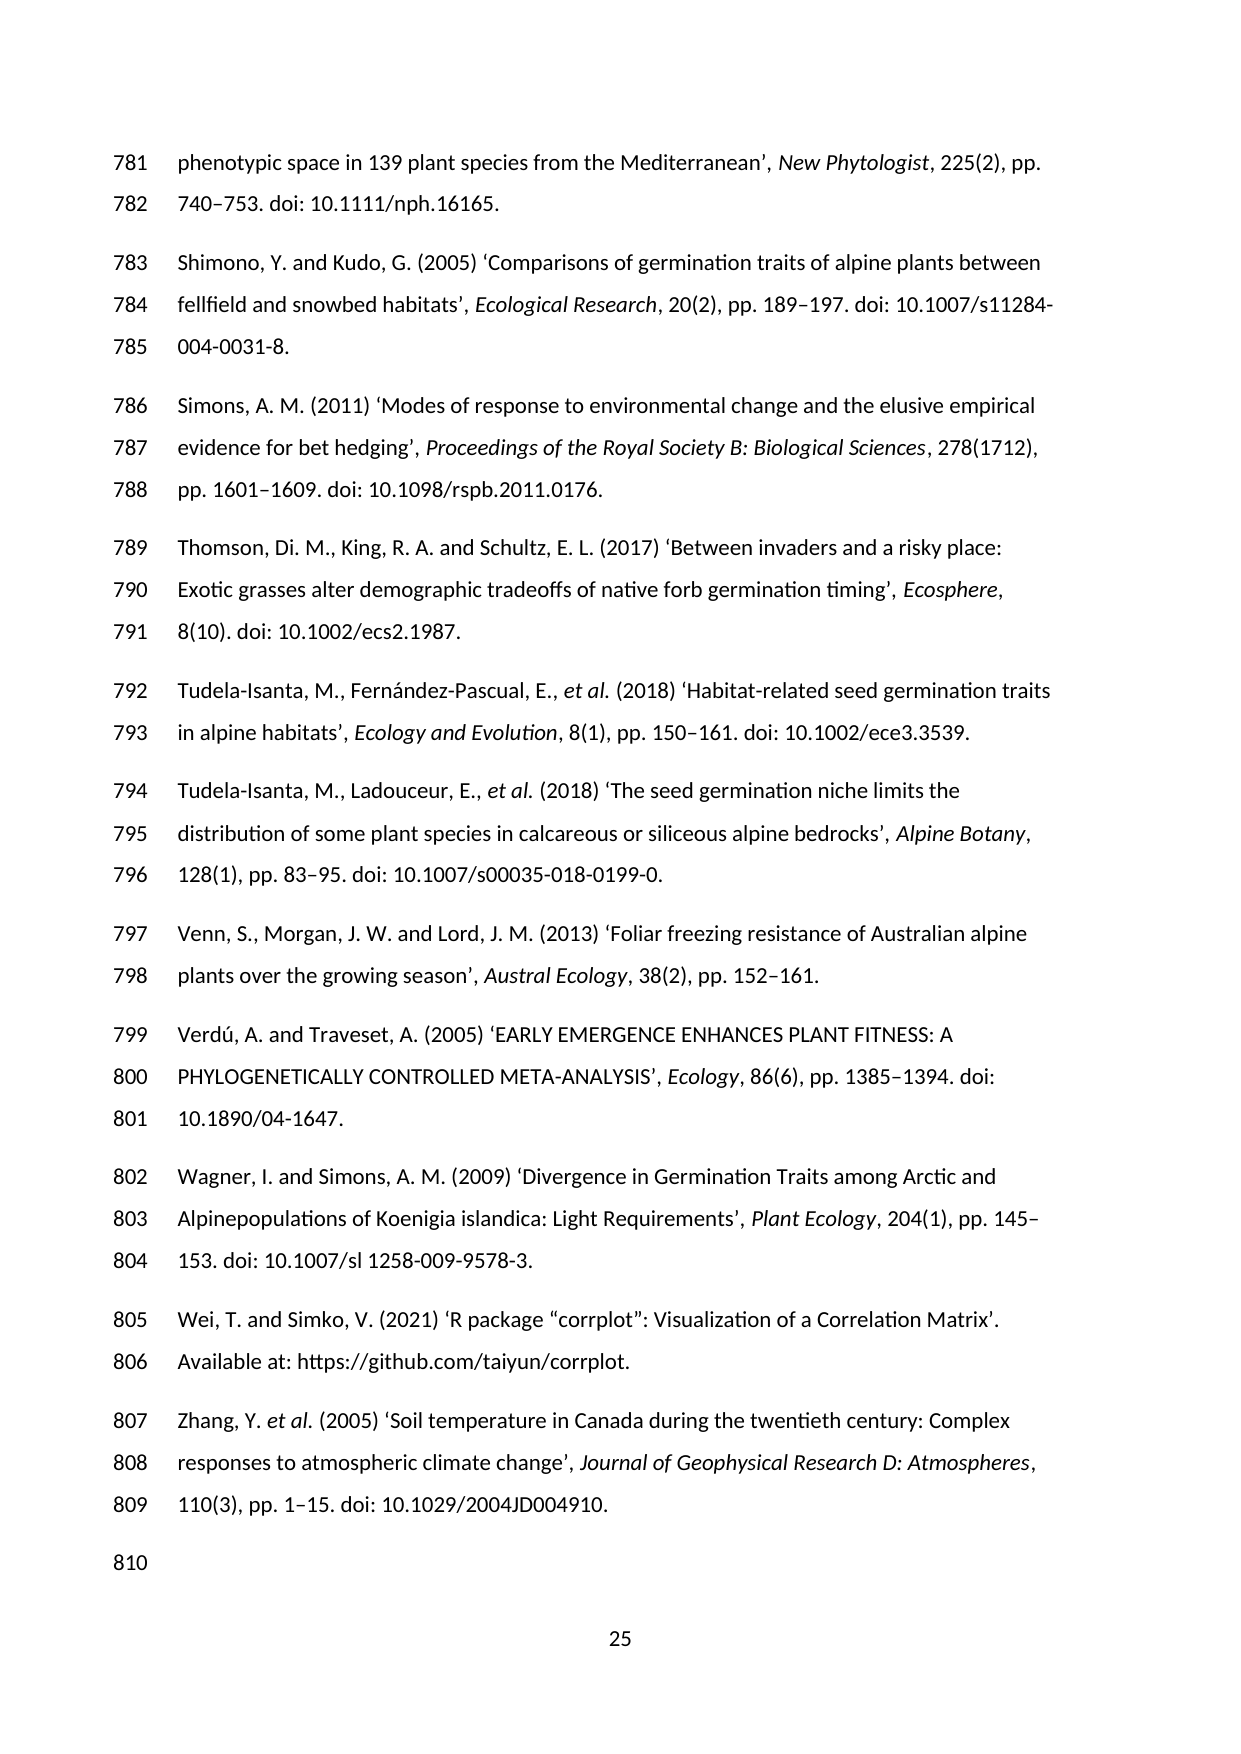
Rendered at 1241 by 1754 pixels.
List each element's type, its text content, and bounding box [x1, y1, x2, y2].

text Shimono, Y. and Kudo, G. (2005) ‘Comparisons of germination traits of alpine plants between fellfield and snowbed habitats’, Ecological Research, 20(2), pp. 189–197. doi: 10.1007/s11284-004-0031-8. [177, 248, 1063, 360]
text Verdú, A. and Traveset, A. (2005) ‘EARLY EMERGENCE ENHANCES PLANT FITNESS: A PHYLOGENETICALLY CONTROLLED META-ANALYSIS’, Ecology, 86(6), pp. 1385–1394. doi: 10.1890/04-1647. [177, 1020, 1063, 1132]
text Zhang, Y. et al. (2005) ‘Soil temperature in Canada during the twentieth century: Complex responses to atmospheric climate change’, Journal of Geophysical Research D: Atmospheres, 110(3), pp. 1–15. doi: 10.1029/2004JD004910. [177, 1406, 1063, 1518]
text Simons, A. M. (2011) ‘Modes of response to environmental change and the elusive empirical evidence for bet hedging’, Proceedings of the Royal Society B: Biological Sciences, 278(1712), pp. 1601–1609. doi: 10.1098/rspb.2011.0176. [177, 391, 1063, 503]
text Tudela-Isanta, M., Fernández-Pascual, E., et al. (2018) ‘Habitat-related seed germination traits in alpine habitats’, Ecology and Evolution, 8(1), pp. 150–161. doi: 10.1002/ece3.3539. [177, 676, 1063, 746]
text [177, 148, 1063, 218]
text Thomson, Di. M., King, R. A. and Schultz, E. L. (2017) ‘Between invaders and a risky place: Exotic grasses alter demographic tradeoffs of native forb germination timing’, Ecosphere, 8(10). doi: 10.1002/ecs2.1987. [177, 533, 1063, 645]
text Wei, T. and Simko, V. (2021) ‘R package “corrplot”: Visualization of a Correlation Matrix’. Available at: https://github.com/taiyun/corrplot. [177, 1305, 1063, 1375]
text Wagner, I. and Simons, A. M. (2009) ‘Divergence in Germination Traits among Arctic and Alpinepopulations of Koenigia islandica: Light Requirements’, Plant Ecology, 204(1), pp. 145–153. doi: 10.1007/sl 1258-009-9578-3. [177, 1162, 1063, 1274]
text Venn, S., Morgan, J. W. and Lord, J. M. (2013) ‘Foliar freezing resistance of Australian alpine plants over the growing season’, Austral Ecology, 38(2), pp. 152–161. [177, 919, 1063, 989]
text Tudela-Isanta, M., Ladouceur, E., et al. (2018) ‘The seed germination niche limits the distribution of some plant species in calcareous or siliceous alpine bedrocks’, Alpine Botany, 128(1), pp. 83–95. doi: 10.1007/s00035-018-0199-0. [177, 777, 1063, 889]
